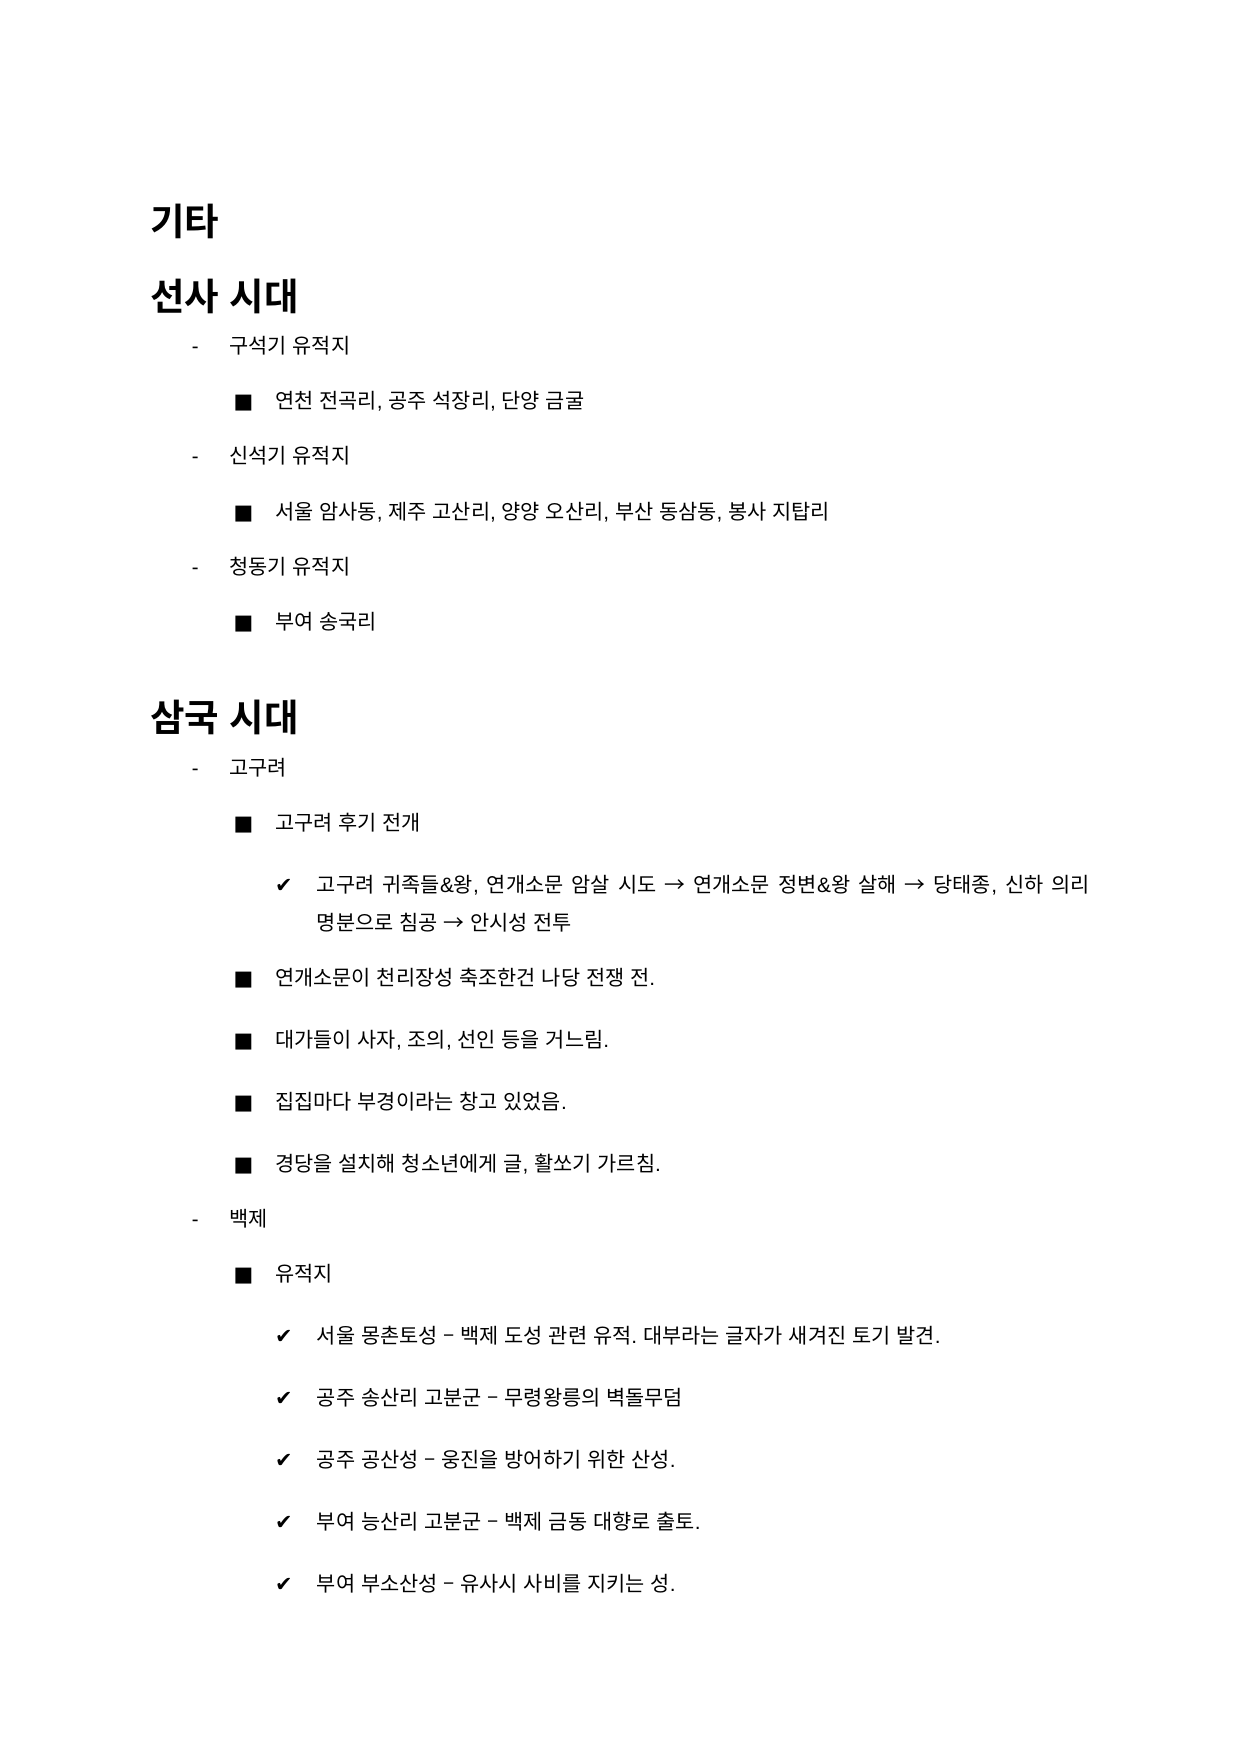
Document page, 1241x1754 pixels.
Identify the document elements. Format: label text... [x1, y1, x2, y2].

text 삼국 시대 [150, 688, 1090, 743]
list 공주 송산리 고분군 – 무령왕릉의 벽돌무덤 [275, 1374, 1090, 1417]
list 경당을 설치해 청소년에게 글, 활쏘기 가르침. [233, 1140, 1090, 1183]
subtitle 기타 [150, 192, 1090, 246]
list 고구려 귀족들&왕, 연개소문 암살 시도 → 연개소문 정변&왕 살해 → 당태종, 신하 의리 명분으로 침공 → 안시성 전투 [275, 861, 1090, 936]
list 부여 송국리 [233, 599, 1090, 642]
list 연천 전곡리, 공주 석장리, 단양 금굴 [233, 378, 1090, 420]
list 청동기 유적지 [192, 550, 1090, 581]
list 신석기 유적지 [192, 439, 1090, 470]
list 대가들이 사자, 조의, 선인 등을 거느림. [233, 1016, 1090, 1059]
list 집집마다 부경이라는 창고 있었음. [233, 1078, 1090, 1121]
list 부여 부소산성 – 유사시 사비를 지키는 성. [275, 1560, 1090, 1603]
list 서울 몽촌토성 – 백제 도성 관련 유적. 대부라는 글자가 새겨진 토기 발견. [275, 1313, 1090, 1355]
list 고구려 [192, 751, 1090, 781]
list 부여 능산리 고분군 – 백제 금동 대향로 출토. [275, 1498, 1090, 1541]
list 고구려 후기 전개 [233, 799, 1090, 842]
list 공주 공산성 – 웅진을 방어하기 위한 산성. [275, 1436, 1090, 1479]
list 연개소문이 천리장성 축조한건 나당 전쟁 전. [233, 954, 1090, 997]
list 유적지 [233, 1251, 1090, 1293]
list 서울 암사동, 제주 고산리, 양양 오산리, 부산 동삼동, 봉사 지탑리 [233, 488, 1090, 531]
text 선사 시대 [150, 267, 1090, 321]
list 백제 [192, 1202, 1090, 1232]
list 구석기 유적지 [192, 329, 1090, 359]
